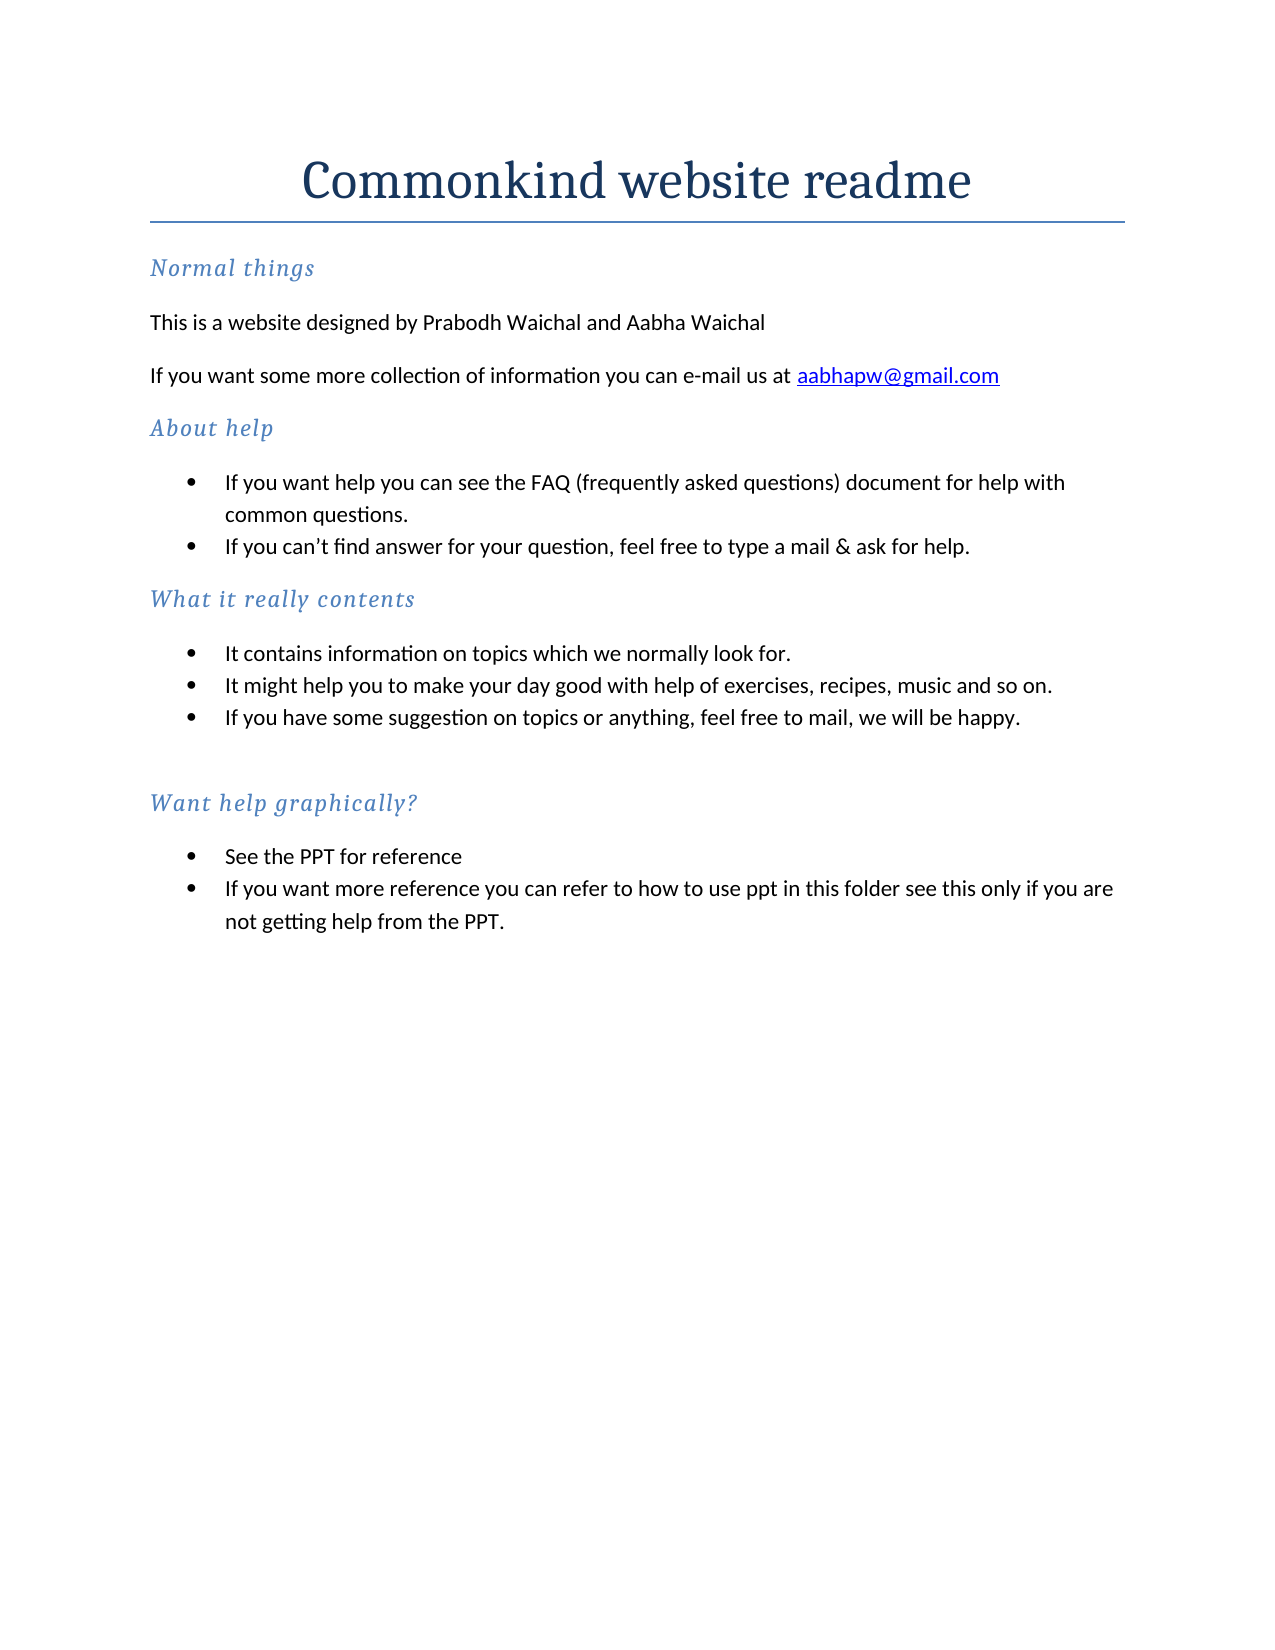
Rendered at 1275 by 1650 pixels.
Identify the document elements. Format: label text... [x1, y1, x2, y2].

subtitle What it really contents [150, 585, 1125, 614]
subtitle About help [150, 414, 1125, 443]
list It might help you to make your day good with help of exercises, recipes, music and so on. [187, 671, 1125, 699]
title Commonkind website readme [150, 150, 1125, 221]
list If you want more reference you can refer to how to use ppt in this folder see this only if you are not getting help from the PPT. [187, 874, 1125, 935]
text If you want some more collection of information you can e-mail us at aabhapw@gmail.com [150, 361, 1125, 389]
list It contains information on topics which we normally look for. [187, 639, 1125, 667]
list See the PPT for reference [187, 842, 1125, 870]
list If you have some suggestion on topics or anything, feel free to mail, we will be happy. [187, 703, 1125, 731]
subtitle Want help graphically? [150, 788, 1125, 817]
list If you want help you can see the FAQ (frequently asked questions) document for help with common questions. [187, 468, 1125, 528]
subtitle Normal things [150, 254, 1125, 283]
text This is a website designed by Prabodh Waichal and Aabha Waichal [150, 308, 1125, 336]
list If you can’t find answer for your question, feel free to type a mail & ask for help. [187, 532, 1125, 560]
